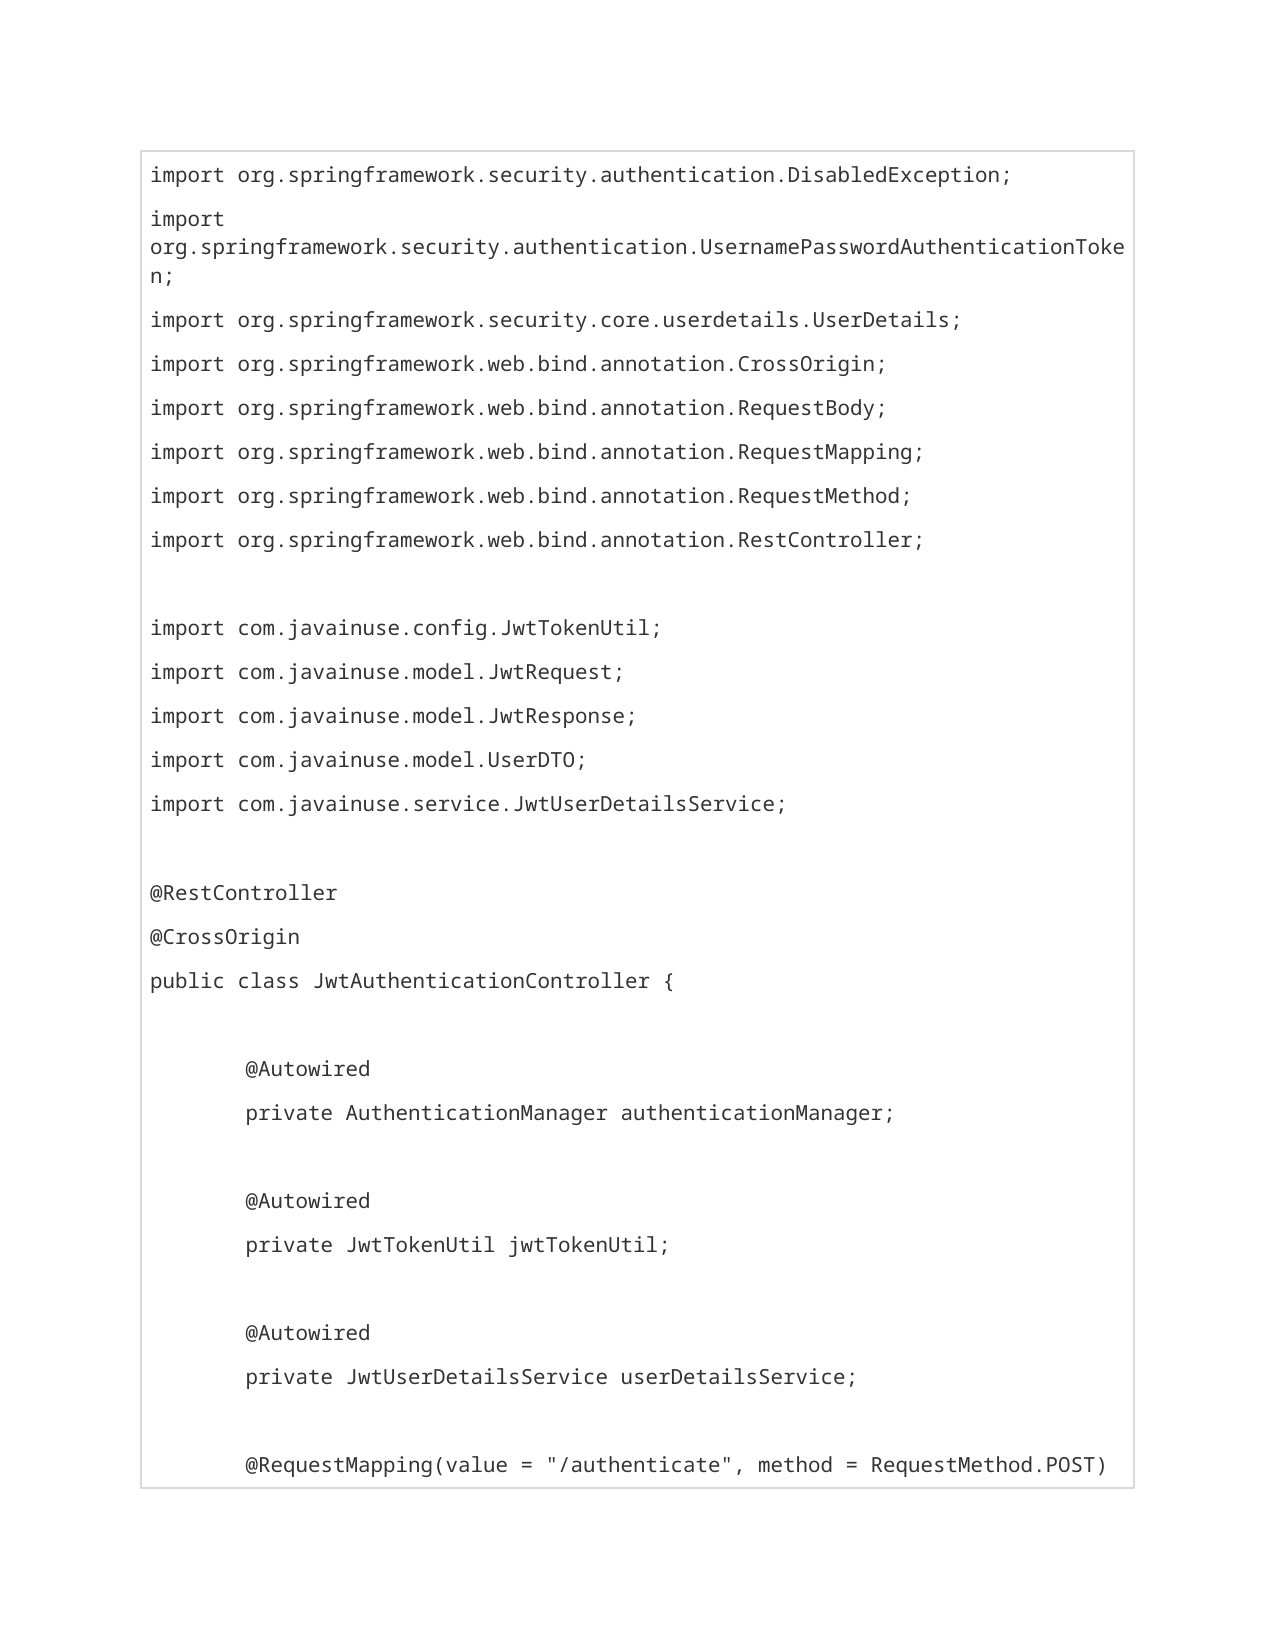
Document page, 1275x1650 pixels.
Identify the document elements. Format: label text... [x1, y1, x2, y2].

text import com.javainuse.service.JwtUserDetailsService; [142, 780, 1133, 818]
text import com.javainuse.config.JwtTokenUtil; [142, 603, 1133, 642]
text @Autowired [142, 1308, 1133, 1347]
text @Autowired [142, 1176, 1133, 1214]
text @RestController [142, 868, 1133, 906]
text private JwtUserDetailsService userDetailsService; [142, 1352, 1133, 1391]
text import org.springframework.web.bind.annotation.CrossOrigin; [142, 339, 1133, 377]
text @CrossOrigin [142, 912, 1133, 950]
text private JwtTokenUtil jwtTokenUtil; [142, 1220, 1133, 1259]
text import org.springframework.security.authentication.UsernamePasswordAuthenticationToken; [142, 194, 1133, 289]
text @RequestMapping(value = "/authenticate", method = RequestMethod.POST) [142, 1441, 1133, 1487]
text @Autowired [142, 1044, 1133, 1082]
text private AuthenticationManager authenticationManager; [142, 1088, 1133, 1126]
text import org.springframework.security.authentication.DisabledException; [142, 152, 1133, 188]
text import org.springframework.web.bind.annotation.RestController; [142, 515, 1133, 554]
text import org.springframework.web.bind.annotation.RequestBody; [142, 383, 1133, 421]
text import org.springframework.security.core.userdetails.UserDetails; [142, 295, 1133, 333]
text import org.springframework.web.bind.annotation.RequestMethod; [142, 471, 1133, 509]
text public class JwtAuthenticationController { [142, 956, 1133, 994]
text import org.springframework.web.bind.annotation.RequestMapping; [142, 427, 1133, 466]
text import com.javainuse.model.JwtRequest; [142, 647, 1133, 686]
text import com.javainuse.model.UserDTO; [142, 736, 1133, 774]
text import com.javainuse.model.JwtResponse; [142, 692, 1133, 730]
